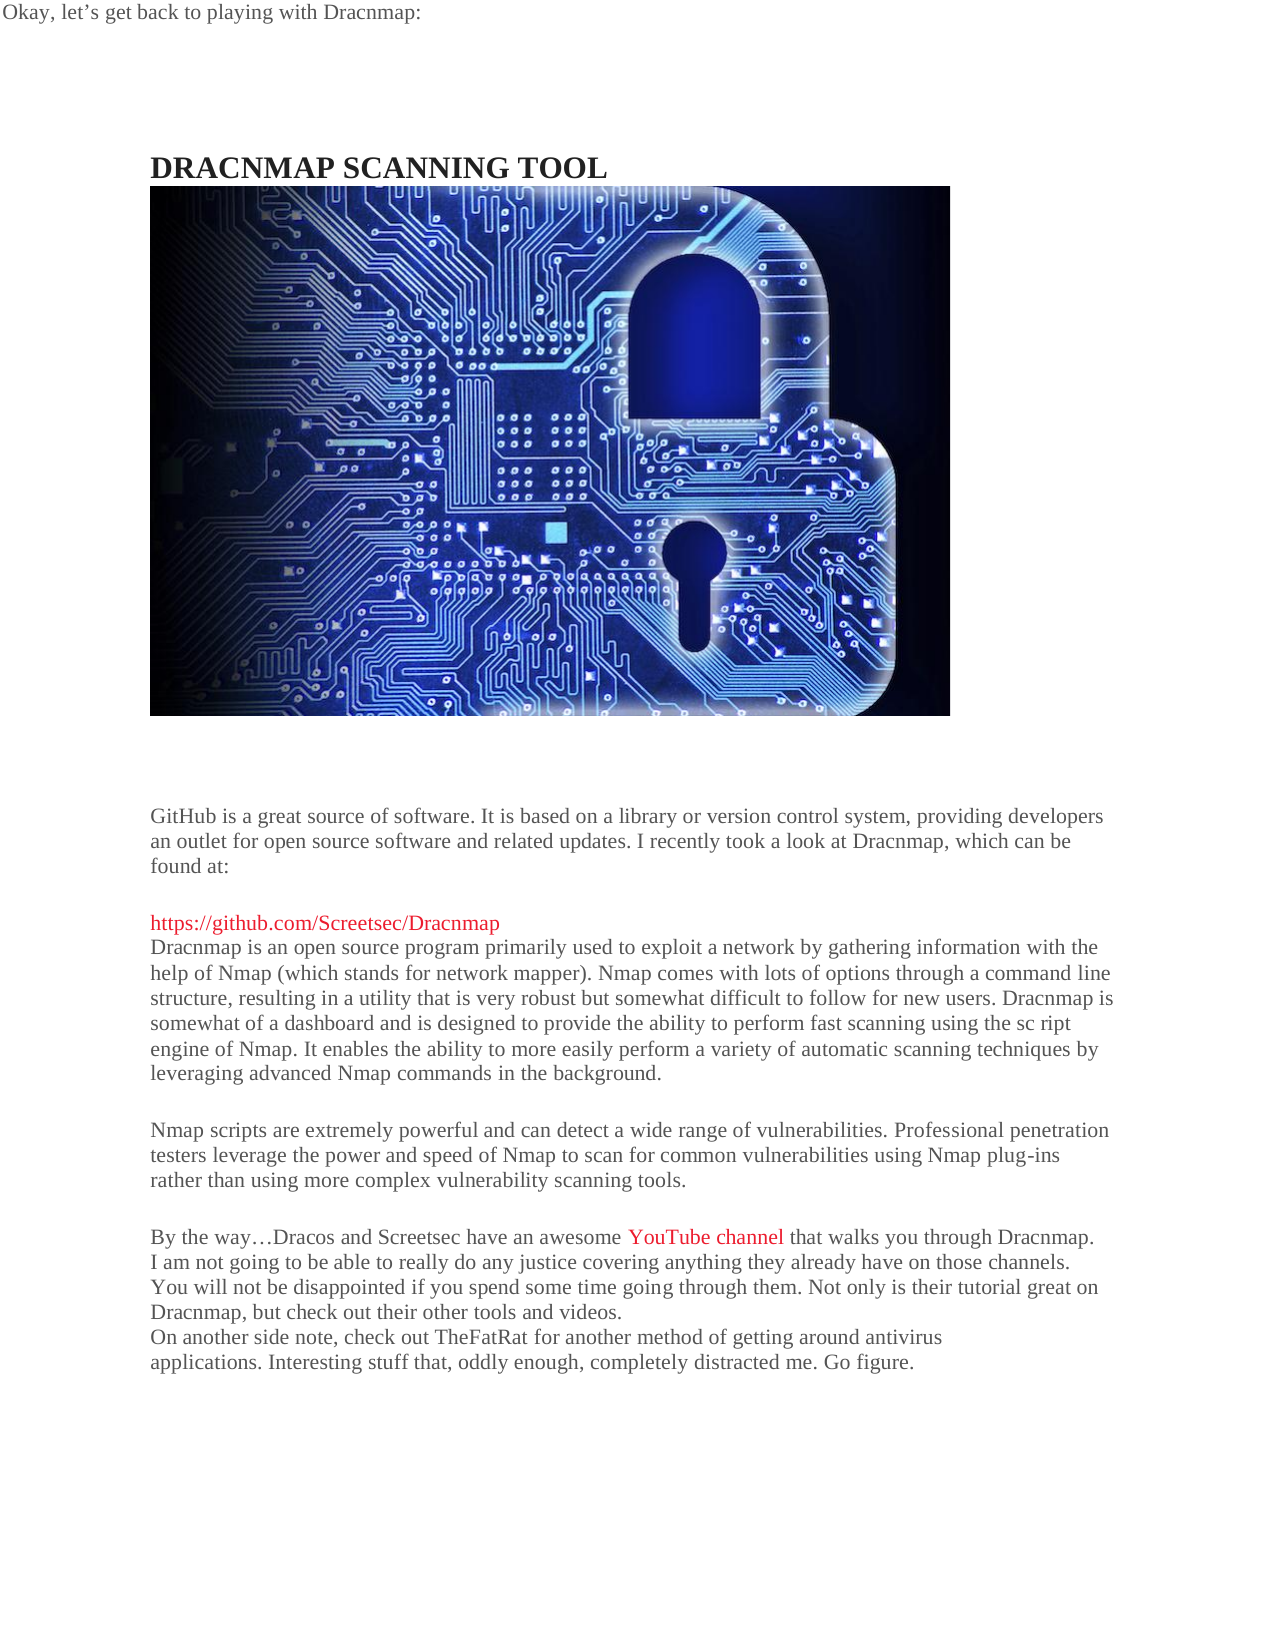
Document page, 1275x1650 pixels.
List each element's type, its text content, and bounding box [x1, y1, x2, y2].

text DRACNMAP SCANNING TOOL [150, 149, 1135, 186]
text Dracnmap is an open source program primarily used to exploit a network by gathering information with the [150, 935, 1135, 960]
picture [150, 186, 951, 716]
text leveraging advanced Nmap commands in the background. [150, 1061, 1135, 1086]
text https://github.com/Screetsec/Dracnmap [150, 909, 1135, 935]
text help of Nmap (which stands for network mapper). Nmap comes with lots of options through a command line structure, resulting in a utility that is very robust but somewhat difficult to follow for new users. Dracnmap is somewhat of a dashboard and is designed to provide the ability to perform fast scanning using the sc ript engine of Nmap. It enables the ability to more easily perform a variety of automatic scanning techniques by [150, 960, 1127, 1061]
text GitHub is a great source of software. It is based on a library or version control system, providing developers an outlet for open source software and related updates. I recently took a look at Dracnmap, which can be found at: [150, 803, 1126, 878]
text On another side note, check out TheFatRat for another method of getting around antivirus applications. Interesting stuff that, oddly enough, completely distracted me. Go figure. [150, 1324, 1056, 1374]
text By the way…Dracos and Screetsec have an awesome YouTube channel that walks you through Dracnmap. I am not going to be able to really do any justice covering anything they already have on those channels. You will not be disappointed if you spend some time going through them. Not only is their tutorial great on Dracnmap, but check out their other tools and videos. [150, 1224, 1105, 1324]
text Nmap scripts are extremely powerful and can detect a wide range of vulnerabilities. Professional penetration testers leverage the power and speed of Nmap to scan for common vulnerabilities using Nmap plug-ins rather than using more complex vulnerability scanning tools. [150, 1117, 1113, 1193]
